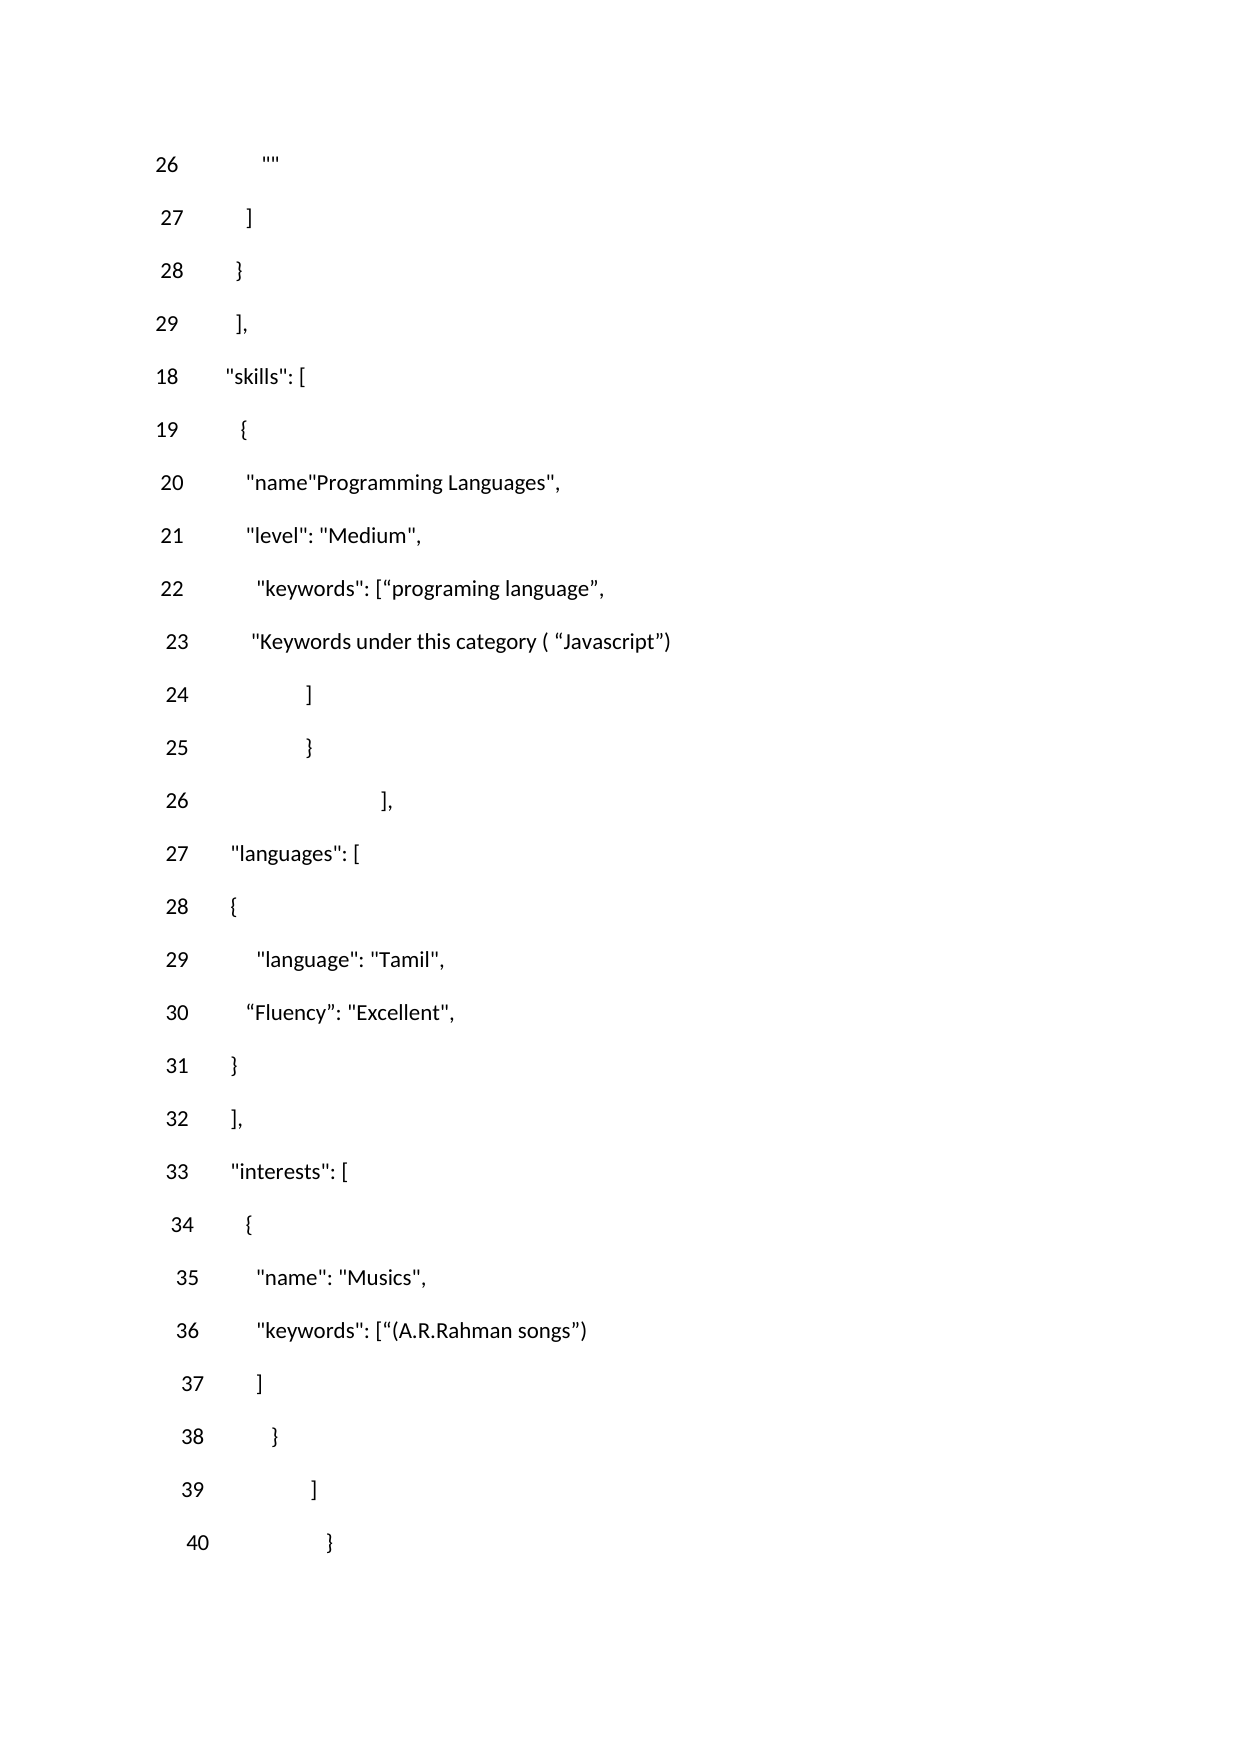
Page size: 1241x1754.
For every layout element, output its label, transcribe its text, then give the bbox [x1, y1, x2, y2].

text 27 "languages": [ [150, 839, 1090, 867]
text 27 ] [150, 203, 1090, 231]
text 29 "language": "Tamil", [150, 945, 1090, 973]
text 38 } [150, 1422, 1090, 1451]
text 28 { [150, 892, 1090, 920]
text 35 "name": "Musics", [150, 1263, 1090, 1291]
text 25 } [150, 733, 1090, 761]
text 37 ] [150, 1369, 1090, 1397]
text 36 "keywords": [“(A.R.Rahman songs”) [150, 1316, 1090, 1344]
text 39 ] [150, 1476, 1090, 1503]
text 23 "Keywords under this category ( “Javascript”) [150, 627, 1090, 655]
text 40 } [150, 1528, 1090, 1557]
text 33 "interests": [ [150, 1157, 1090, 1185]
text 30 “Fluency”: "Excellent", [150, 998, 1090, 1026]
text 28 } [150, 256, 1090, 284]
text 34 { [150, 1210, 1090, 1238]
text 24 ] [150, 680, 1090, 708]
text 20 "name"Programming Languages", [150, 468, 1090, 496]
text 26 "" [150, 150, 1090, 178]
text 21 "level": "Medium", [150, 521, 1090, 549]
text 18 "skills": [ [150, 362, 1090, 390]
text 22 "keywords": [“programing language”, [150, 574, 1090, 602]
text 19 { [150, 415, 1090, 443]
text 26 ], [150, 786, 1090, 814]
text 32 ], [150, 1104, 1090, 1132]
text 29 ], [150, 309, 1090, 337]
text 31 } [150, 1051, 1090, 1079]
